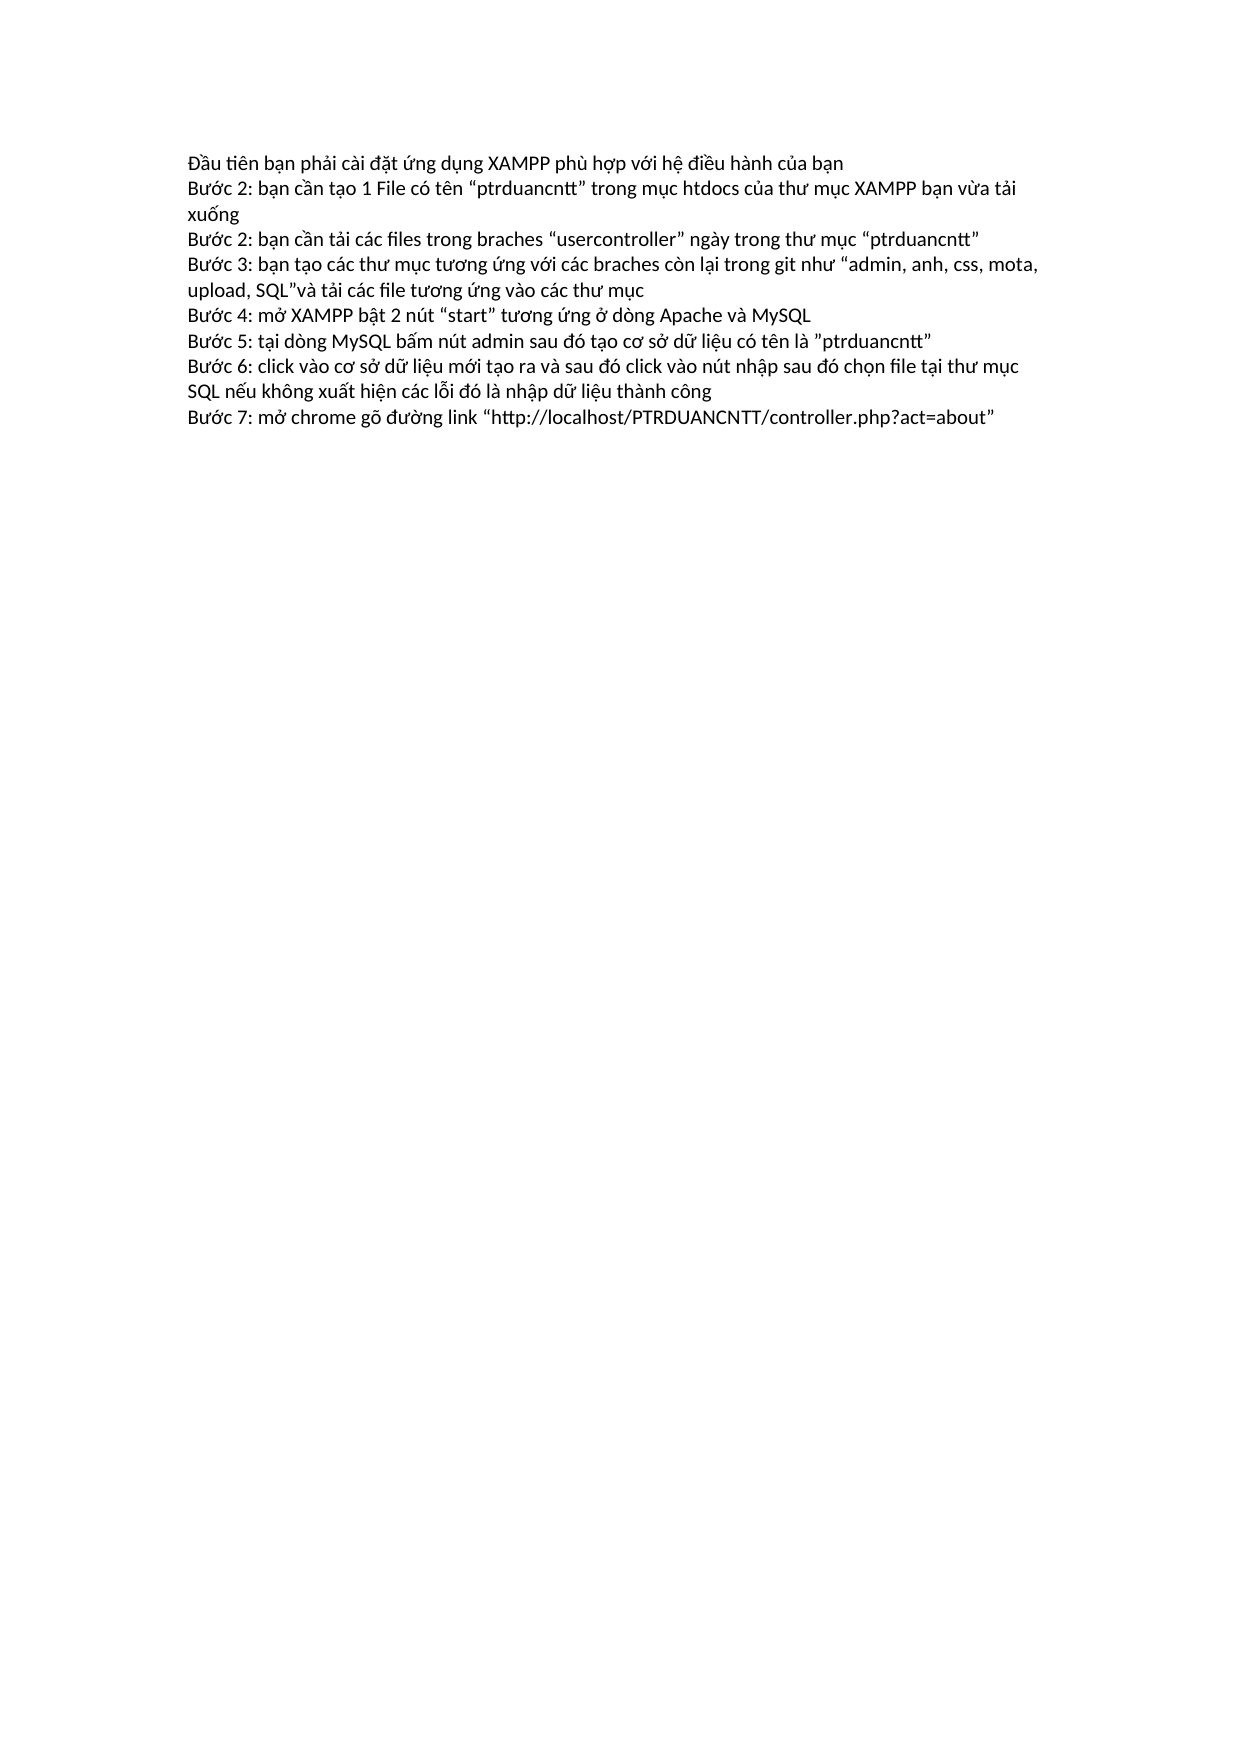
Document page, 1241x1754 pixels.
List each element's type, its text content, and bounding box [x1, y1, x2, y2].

text Bước 4: mở XAMPP bật 2 nút “start” tương ứng ở dòng Apache và MySQL [187, 302, 1053, 328]
text Bước 7: mở chrome gõ đường link “http://localhost/PTRDUANCNTT/controller.php?act=about” [187, 404, 1053, 429]
text Bước 2: bạn cần tải các files trong braches “usercontroller” ngày trong thư mục “ptrduancntt” [187, 226, 1053, 252]
text Bước 5: tại dòng MySQL bấm nút admin sau đó tạo cơ sở dữ liệu có tên là ”ptrduancntt” [187, 328, 1053, 353]
text Bước 2: bạn cần tạo 1 File có tên “ptrduancntt” trong mục htdocs của thư mục XAMPP bạn vừa tải xuống [187, 175, 1053, 226]
text Đầu tiên bạn phải cài đặt ứng dụng XAMPP phù hợp với hệ điều hành của bạn [187, 150, 1053, 175]
text Bước 6: click vào cơ sở dữ liệu mới tạo ra và sau đó click vào nút nhập sau đó chọn file tại thư mục SQL nếu không xuất hiện các lỗi đó là nhập dữ liệu thành công [187, 353, 1053, 404]
text Bước 3: bạn tạo các thư mục tương ứng với các braches còn lại trong git như “admin, anh, css, mota, upload, SQL”và tải các file tương ứng vào các thư mục [187, 252, 1053, 302]
